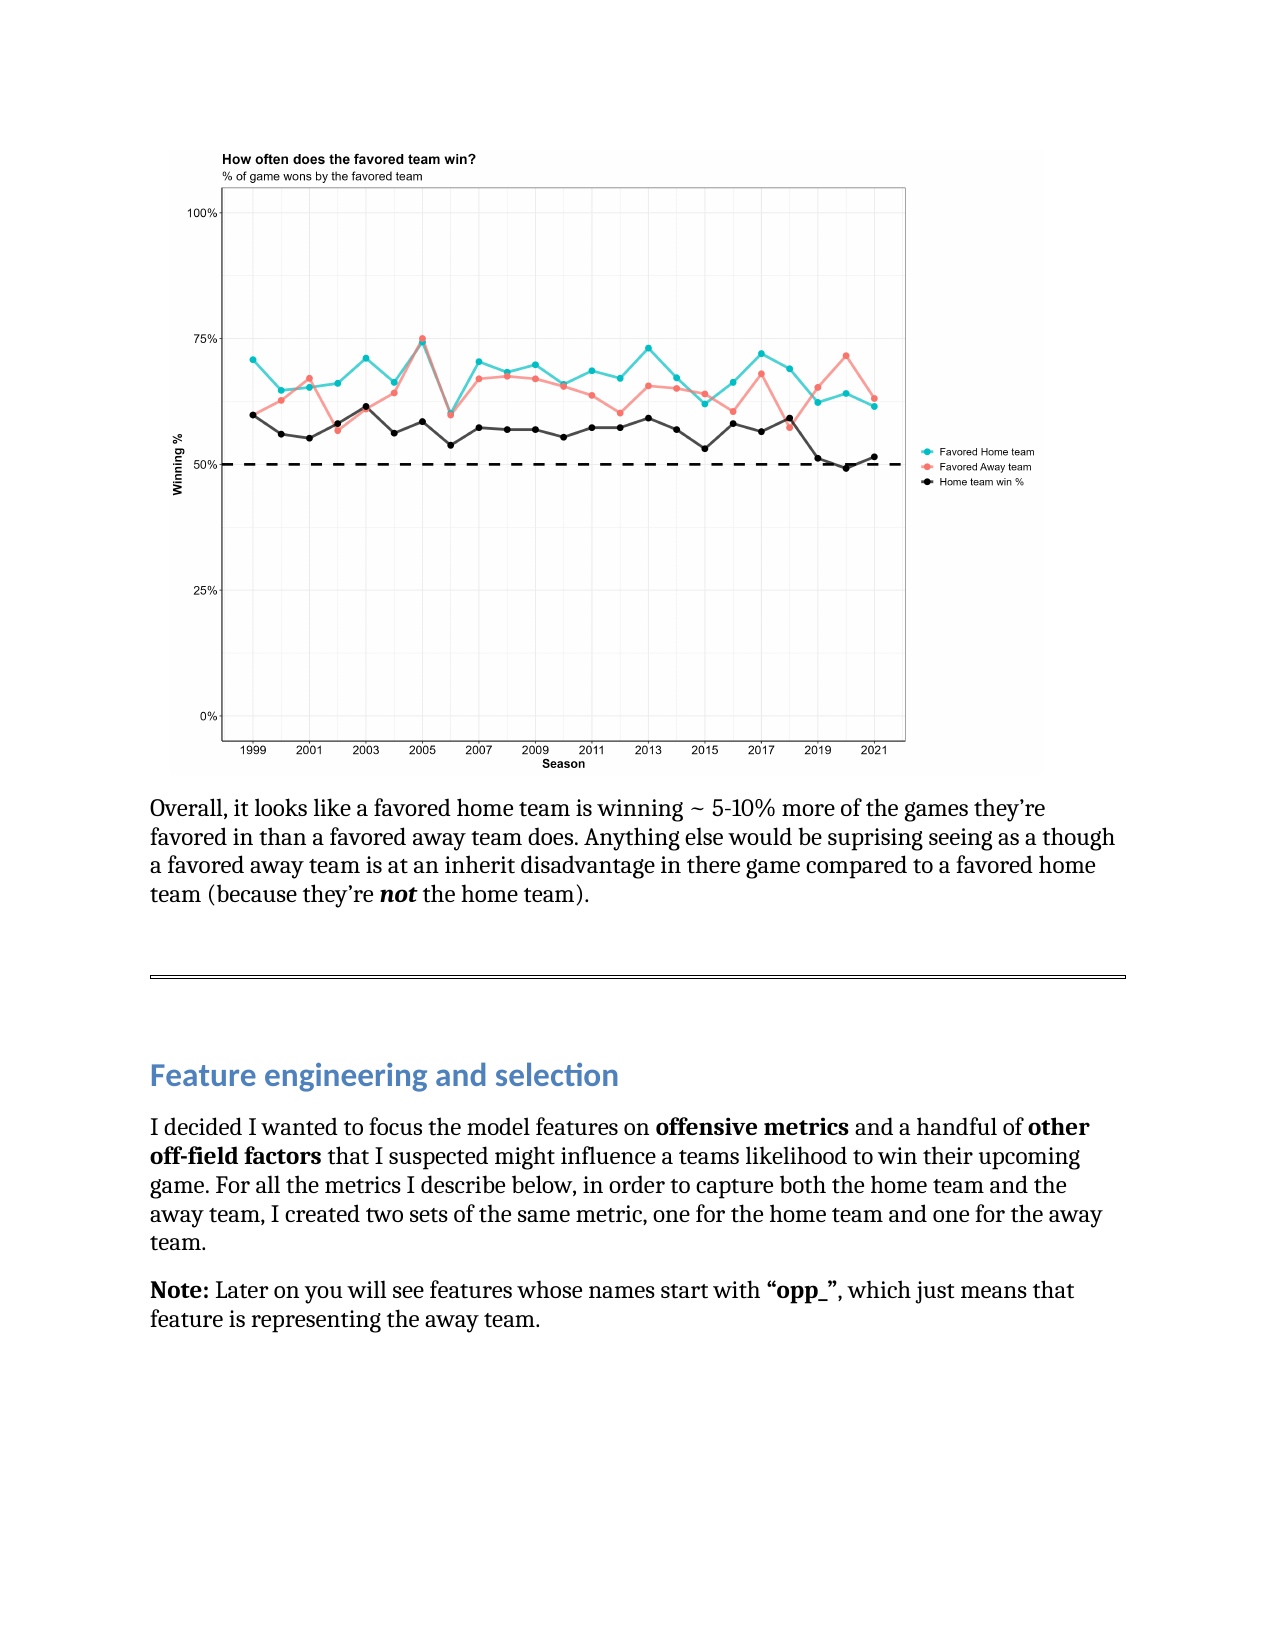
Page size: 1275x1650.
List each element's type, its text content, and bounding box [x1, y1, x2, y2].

subtitle Feature engineering and selection [150, 1054, 1125, 1094]
picture [168, 150, 1044, 775]
text Note: Later on you will see features whose names start with “opp_”, which just means that feature is representing the away team. [150, 1276, 1125, 1333]
text Overall, it looks like a favored home team is winning ~ 5-10% more of the games they’re favored in than a favored away team does. Anything else would be suprising seeing as a though a favored away team is at an inherit disadvantage in there game compared to a favored home team (because they’re not the home team). [150, 794, 1125, 909]
text I decided I wanted to focus the model features on offensive metrics and a handful of other off-field factors that I suspected might influence a teams likelihood to win their upcoming game. For all the metrics I describe below, in order to capture both the home team and the away team, I created two sets of the same metric, one for the home team and one for the away team. [150, 1113, 1125, 1257]
